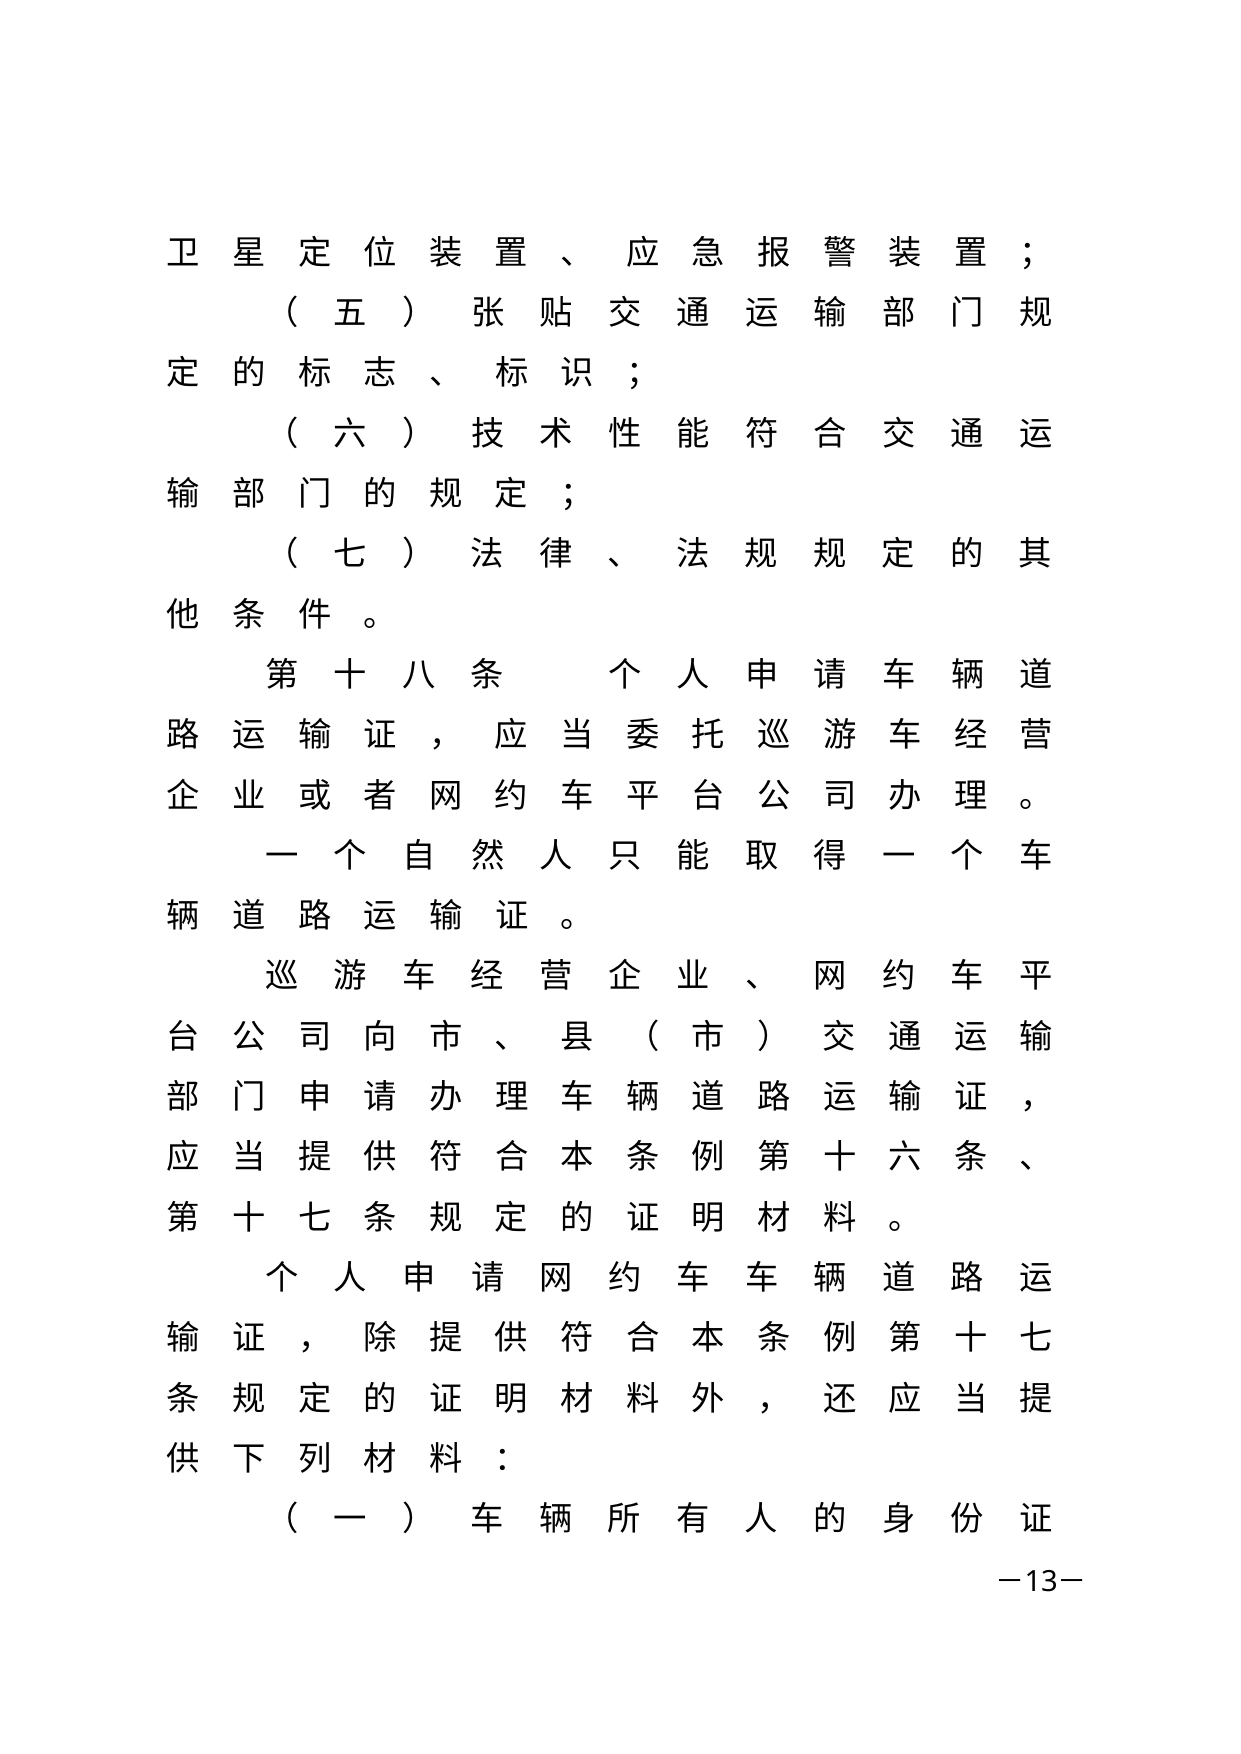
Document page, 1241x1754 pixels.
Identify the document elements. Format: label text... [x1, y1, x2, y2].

text （一）车辆所有人的身份证明； [167, 1486, 1085, 1546]
text （七）法律、法规规定的其他条件。 [167, 521, 1085, 642]
text 一个自然人只能取得一个车辆道路运输证。 [167, 823, 1085, 943]
text 个人申请网约车车辆道路运输证，除提供符合本条例第十七条规定的证明材料外，还应当提供下列材料： [167, 1245, 1085, 1486]
text 第十八条 个人申请车辆道路运输证，应当委托巡游车经营企业或者网约车平台公司办理。 [167, 642, 1085, 823]
text （五）张贴交通运输部门规定的标志、标识； [167, 280, 1085, 400]
text （四）安装符合国家标准的嵌入式具有行驶记录功能的车辆卫星定位装置、应急报警装置； [167, 219, 1085, 280]
text 巡游车经营企业、网约车平台公司向市、县（市）交通运输部门申请办理车辆道路运输证，应当提供符合本条例第十六条、第十七条规定的证明材料。 [167, 943, 1085, 1245]
text （六）技术性能符合交通运输部门的规定； [167, 400, 1085, 521]
